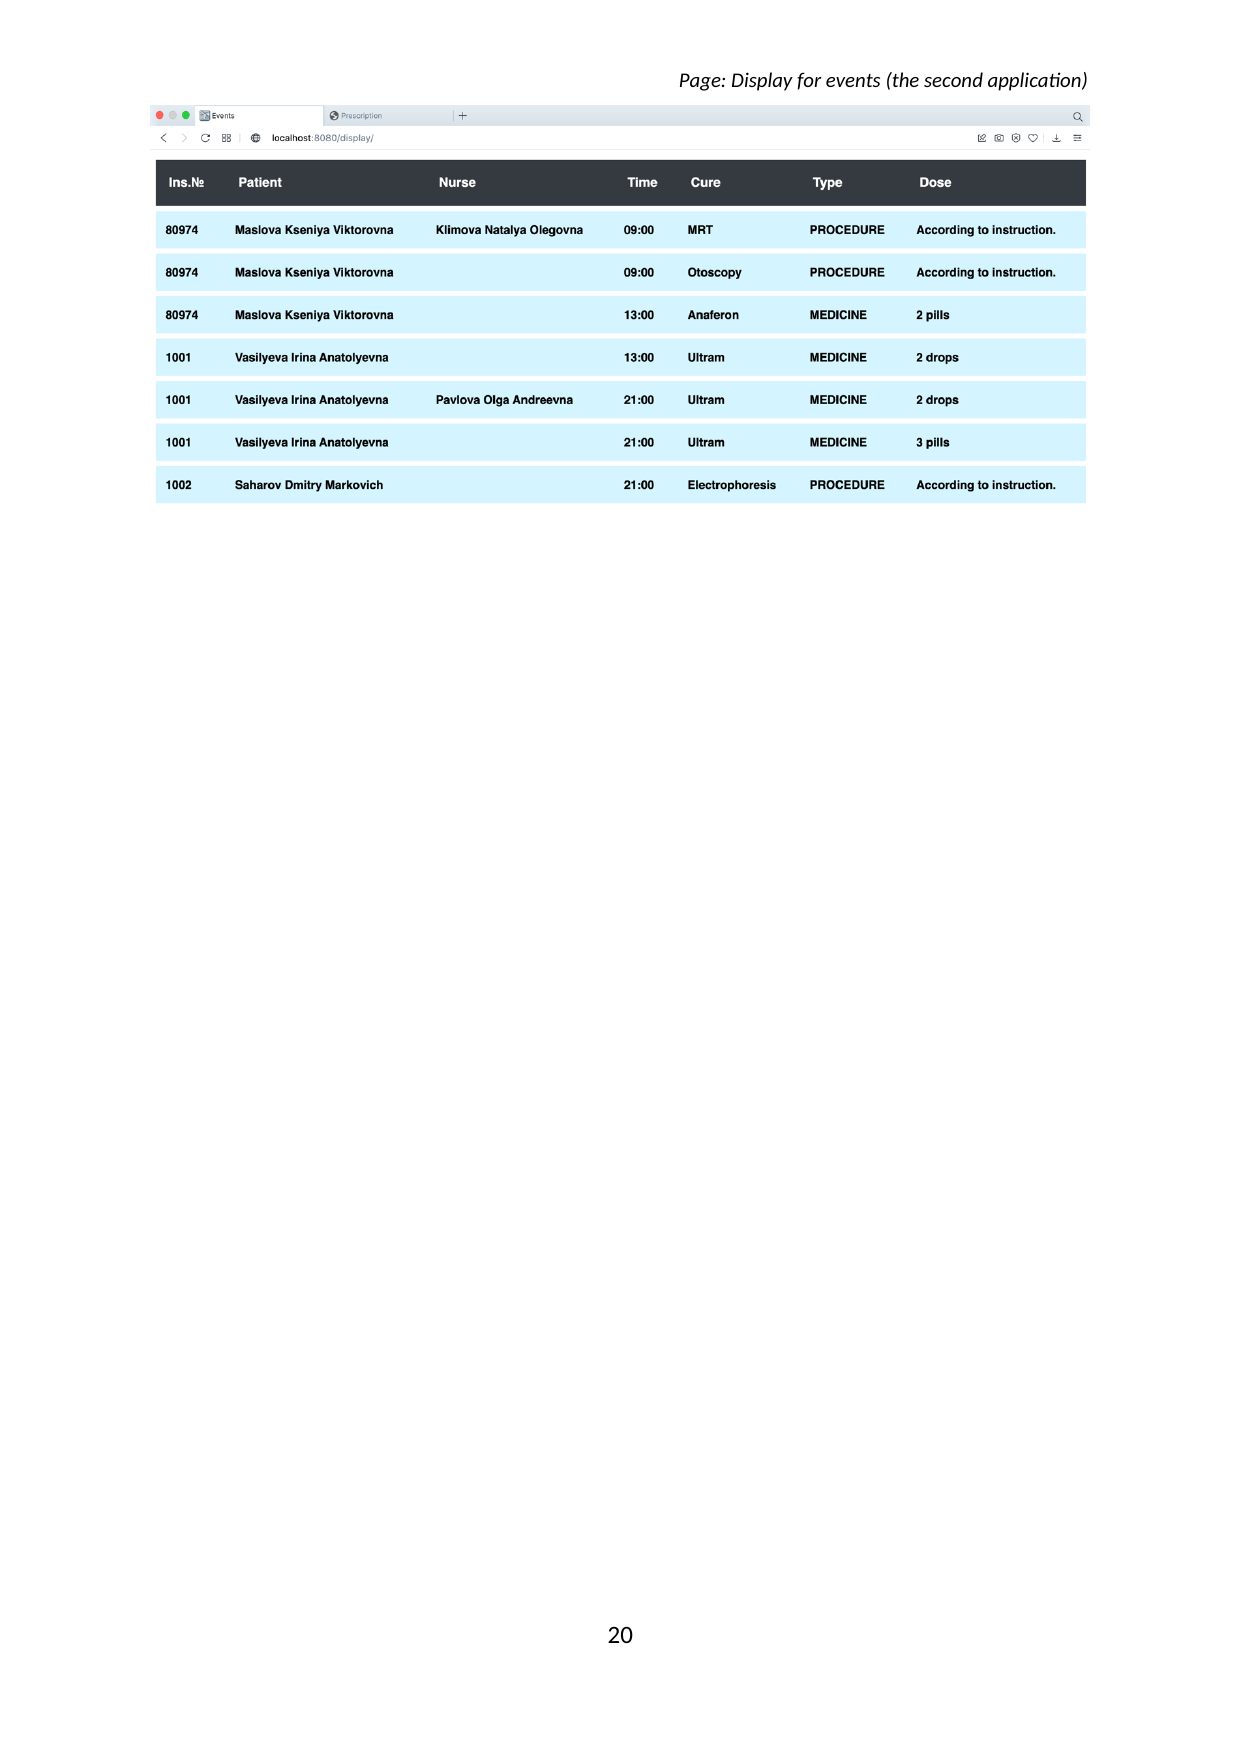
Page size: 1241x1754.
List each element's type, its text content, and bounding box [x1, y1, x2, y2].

text Page: Display for events (the second application) [150, 67, 1090, 92]
picture [150, 105, 1091, 511]
